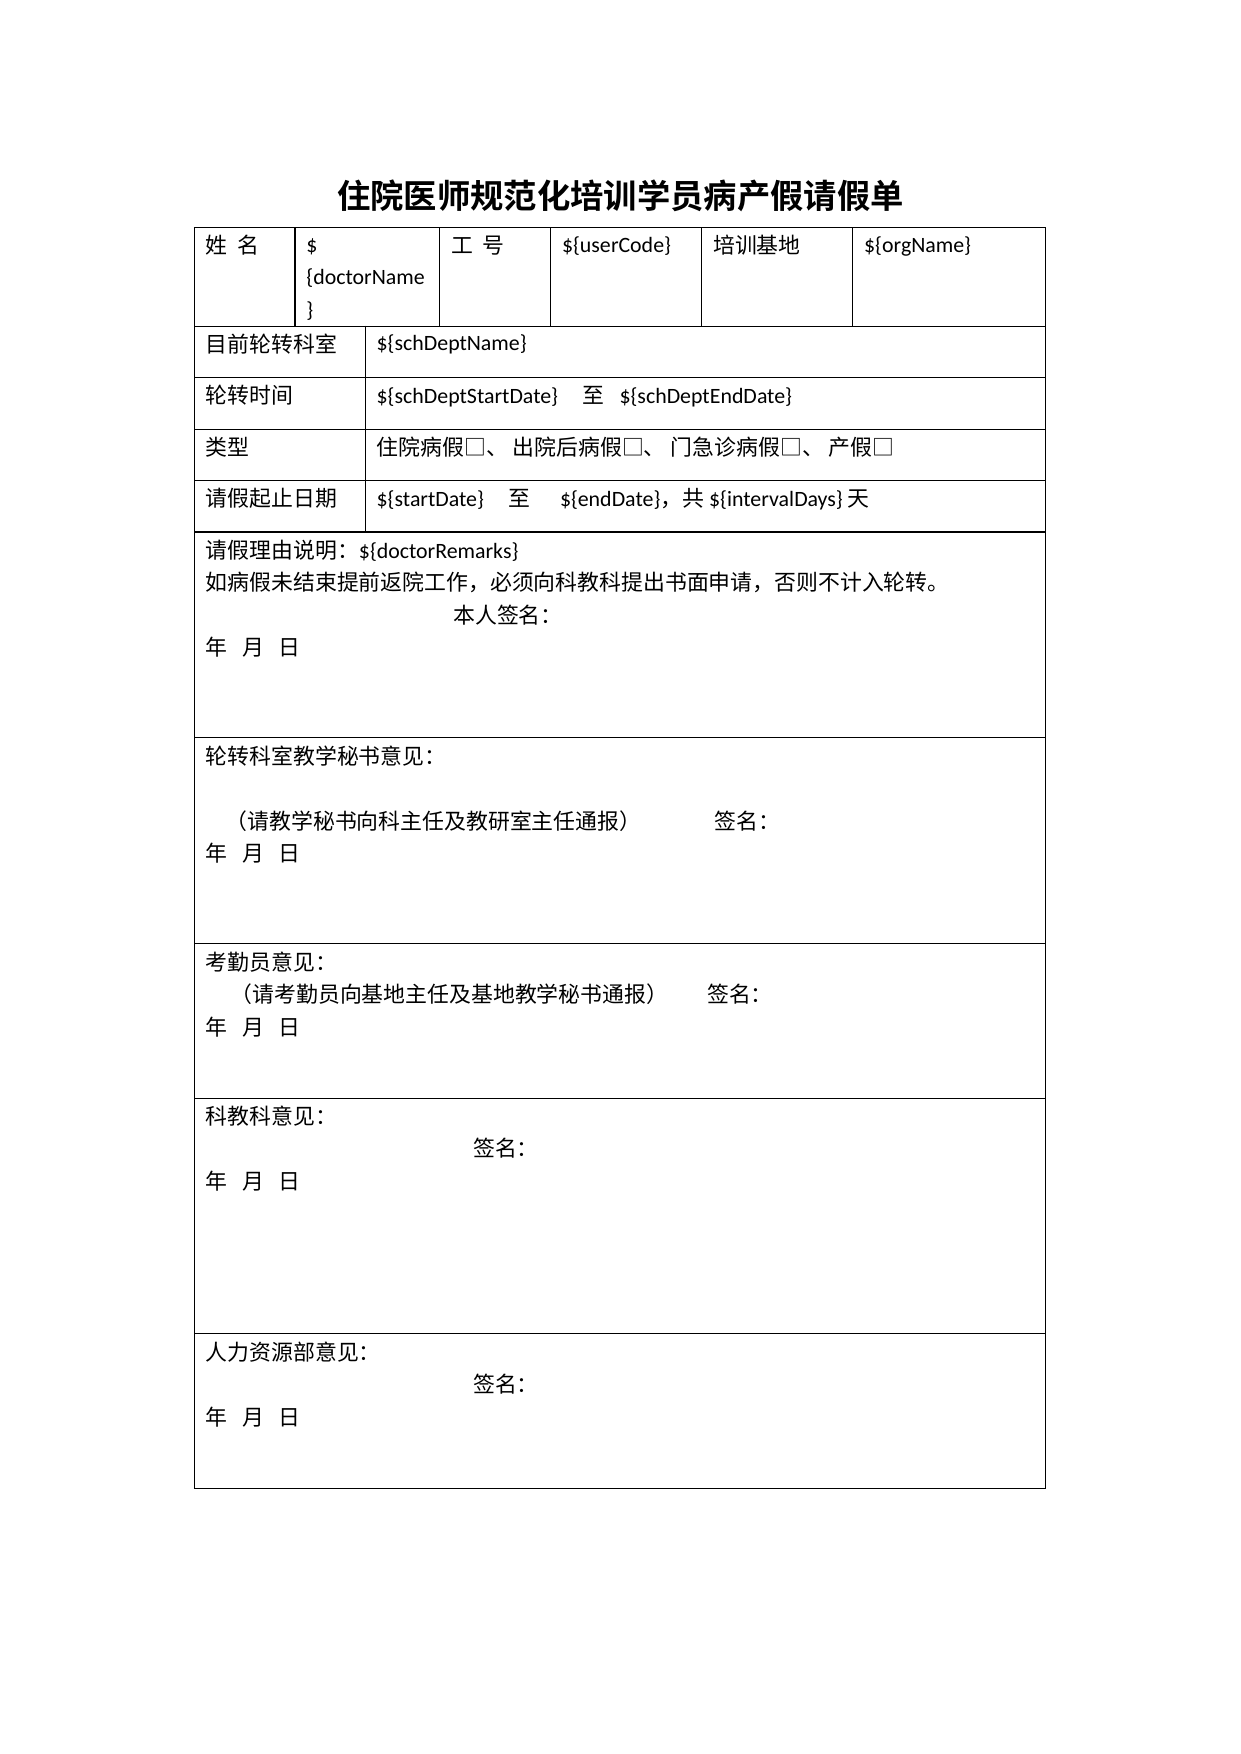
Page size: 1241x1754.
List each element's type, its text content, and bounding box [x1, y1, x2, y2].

table_cell ${schDeptName} [366, 327, 1045, 377]
table_cell ${startDate} 至 ${endDate}，共 ${intervalDays} 天 [366, 481, 1045, 531]
table_cell 住院病假□、 出院后病假□、 门急诊病假□、 产假□ [366, 430, 1045, 480]
table_header ${orgName} [853, 228, 1045, 326]
table_cell 轮转时间 [195, 378, 365, 428]
table_cell 考勤员意见： （请考勤员向基地主任及基地教学秘书通报） 签名： 年 月 日 [195, 944, 1045, 1097]
table_cell 人力资源部意见： 签名： 年 月 日 [195, 1334, 1045, 1487]
table_cell 请假起止日期 [195, 481, 365, 531]
text 住院医师规范化培训学员病产假请假单 [187, 162, 1053, 227]
table_cell 科教科意见： 签名： 年 月 日 [195, 1099, 1045, 1333]
table_cell 轮转科室教学秘书意见： （请教学秘书向科主任及教研室主任通报） 签名： 年 月 日 [195, 738, 1045, 943]
table_header ${doctorName} [296, 228, 439, 326]
table_cell 类型 [195, 430, 365, 480]
table_header 培训基地 [702, 228, 852, 326]
table_cell ${schDeptStartDate} 至 ${schDeptEndDate} [366, 378, 1045, 428]
table_header 工 号 [440, 228, 550, 326]
table_header 姓 名 [195, 228, 294, 326]
table_header ${userCode} [551, 228, 701, 326]
table_cell 目前轮转科室 [195, 327, 365, 377]
table_cell 请假理由说明：${doctorRemarks} 如病假未结束提前返院工作，必须向科教科提出书面申请，否则不计入轮转。 本人签名： 年 月 日 [195, 533, 1045, 737]
